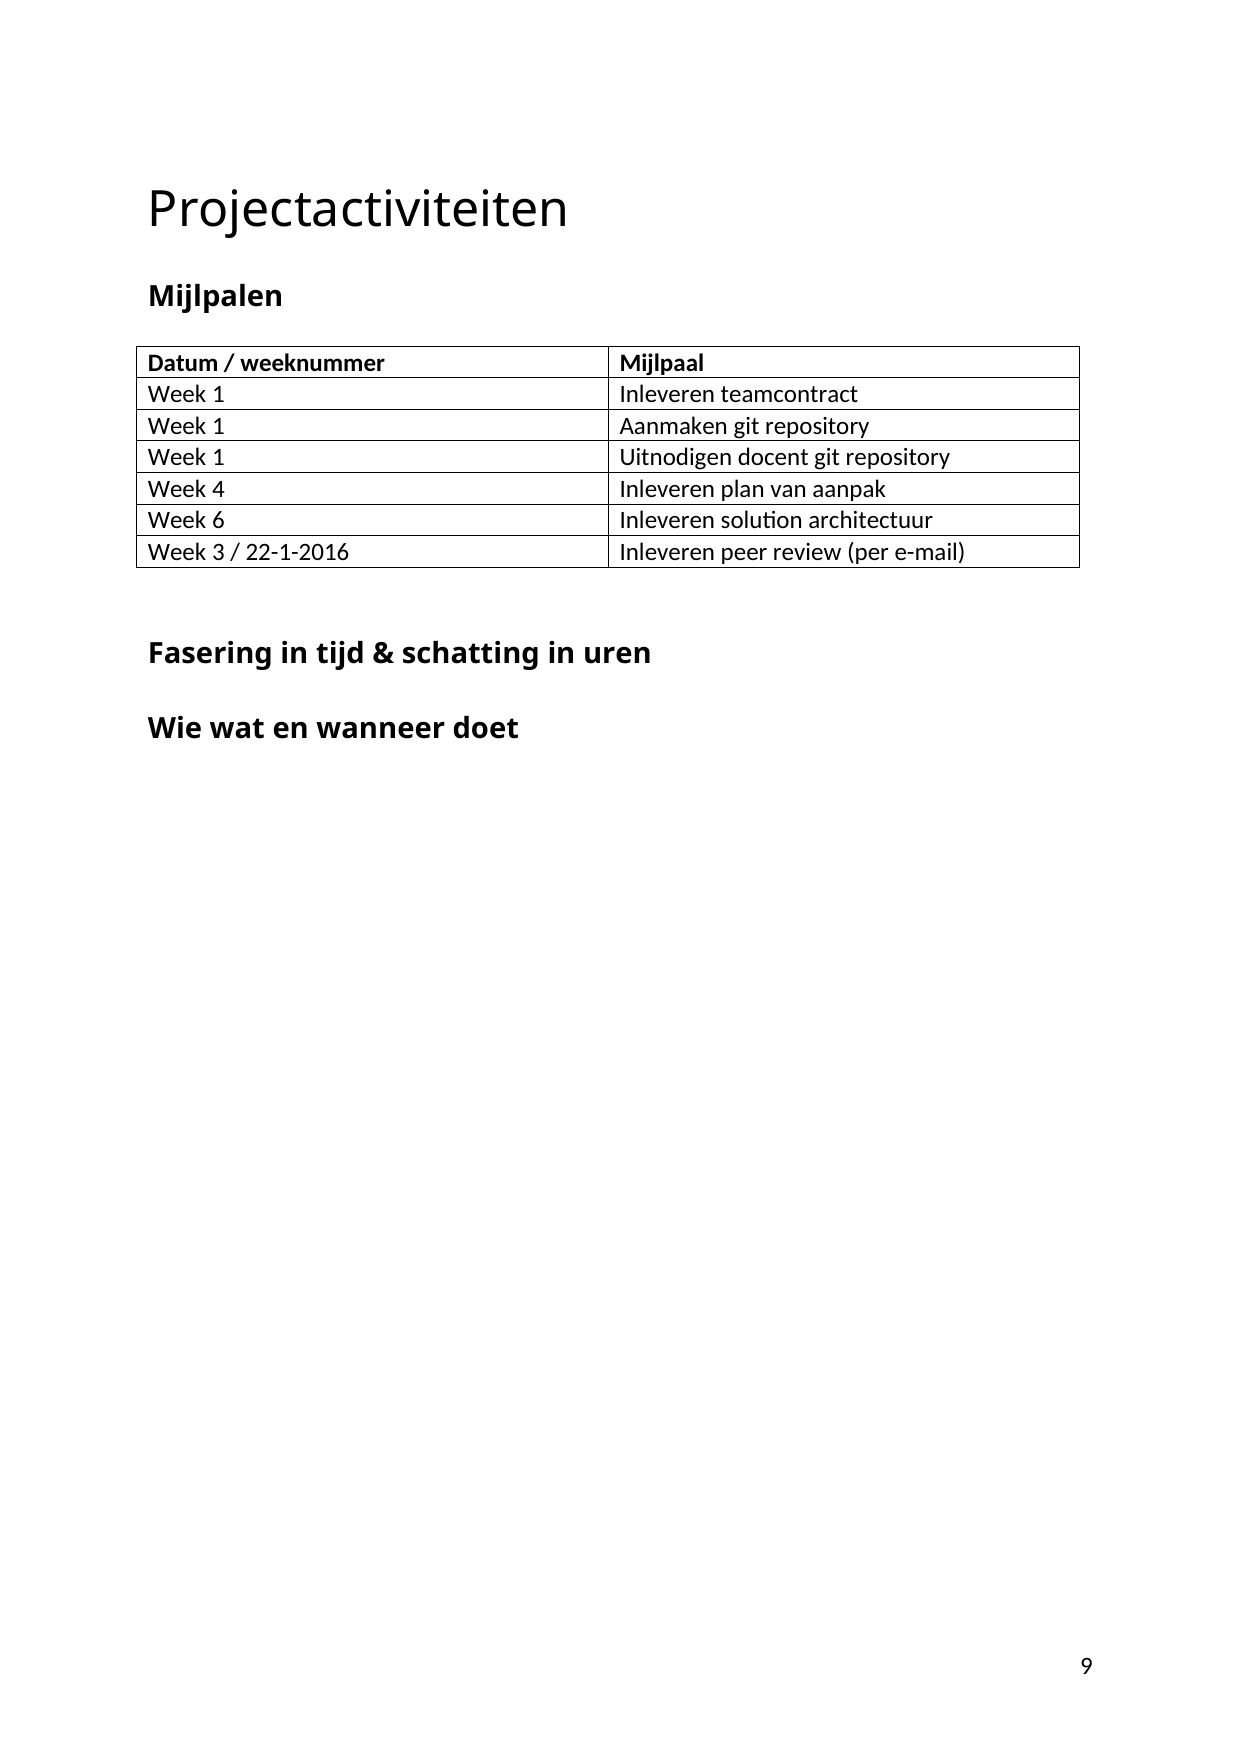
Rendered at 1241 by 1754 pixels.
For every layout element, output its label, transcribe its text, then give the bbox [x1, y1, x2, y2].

table_cell Week 1 [137, 378, 608, 409]
subtitle Mijlpalen [148, 275, 1093, 315]
subtitle Projectactiviteiten [148, 173, 1093, 241]
table_header Mijlpaal [609, 347, 1079, 377]
table_cell Inleveren teamcontract [609, 378, 1079, 409]
table_cell Inleveren solution architectuur [609, 505, 1079, 535]
table_header Datum / weeknummer [137, 347, 608, 377]
table_cell Inleveren plan van aanpak [609, 473, 1079, 503]
table_cell Week 1 [137, 441, 608, 472]
subtitle Fasering in tijd & schatting in uren [148, 633, 1093, 672]
table_cell Week 1 [137, 410, 608, 440]
table_cell Week 4 [137, 473, 608, 503]
table_cell Aanmaken git repository [609, 410, 1079, 440]
subtitle Wie wat en wanneer doet [148, 707, 1093, 747]
table_cell Week 3 / 22-1-2016 [137, 536, 608, 567]
table_cell Inleveren peer review (per e-mail) [609, 536, 1079, 567]
table_cell Week 6 [137, 505, 608, 535]
table_cell Uitnodigen docent git repository [609, 441, 1079, 472]
